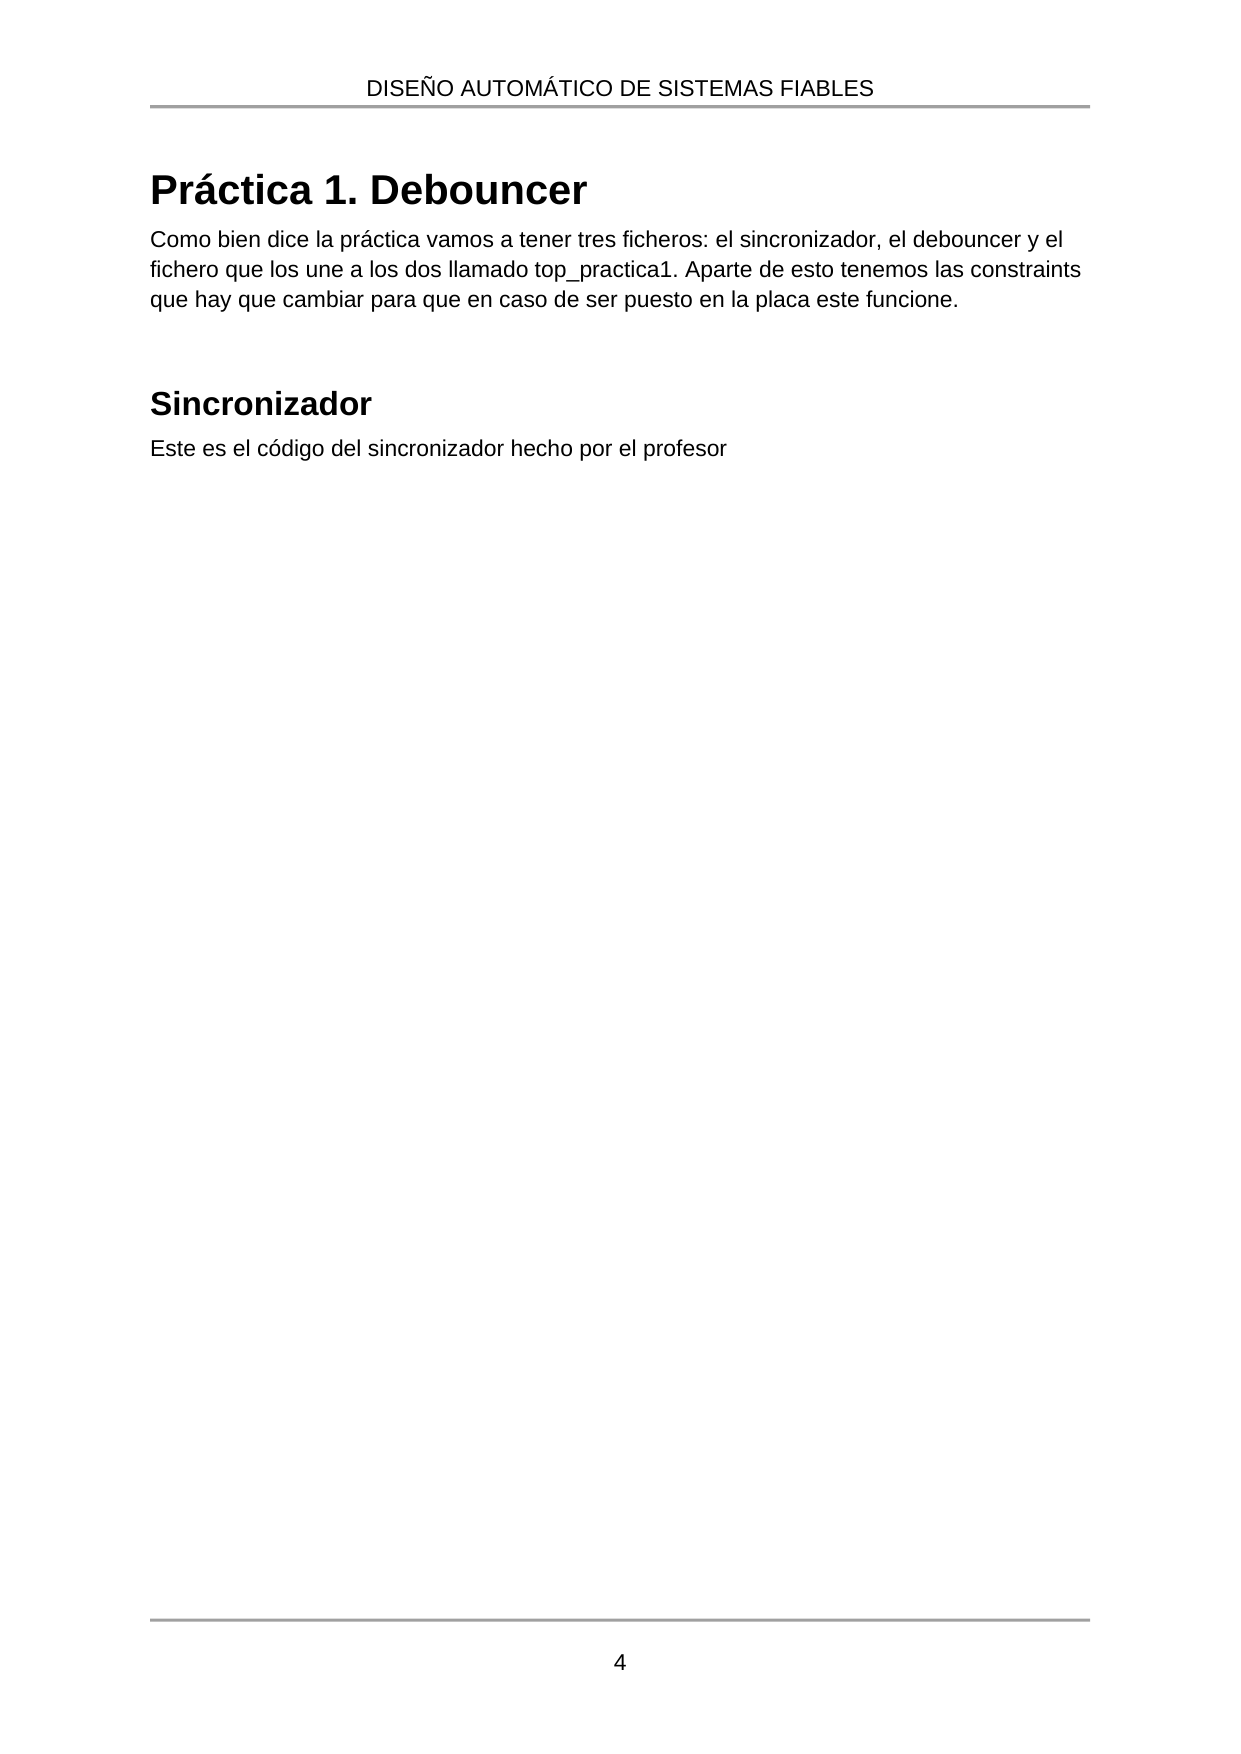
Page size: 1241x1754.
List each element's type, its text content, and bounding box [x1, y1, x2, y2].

text Este es el código del sincronizador hecho por el profesor [150, 435, 1090, 462]
subtitle Práctica 1. Debouncer [150, 166, 1090, 213]
subtitle Sincronizador [150, 384, 1090, 423]
text Como bien dice la práctica vamos a tener tres ficheros: el sincronizador, el debouncer y el fichero que los une a los dos llamado top_practica1. Aparte de esto tenemos las constraints que hay que cambiar para que en caso de ser puesto en la placa este funcione. [150, 226, 1090, 313]
